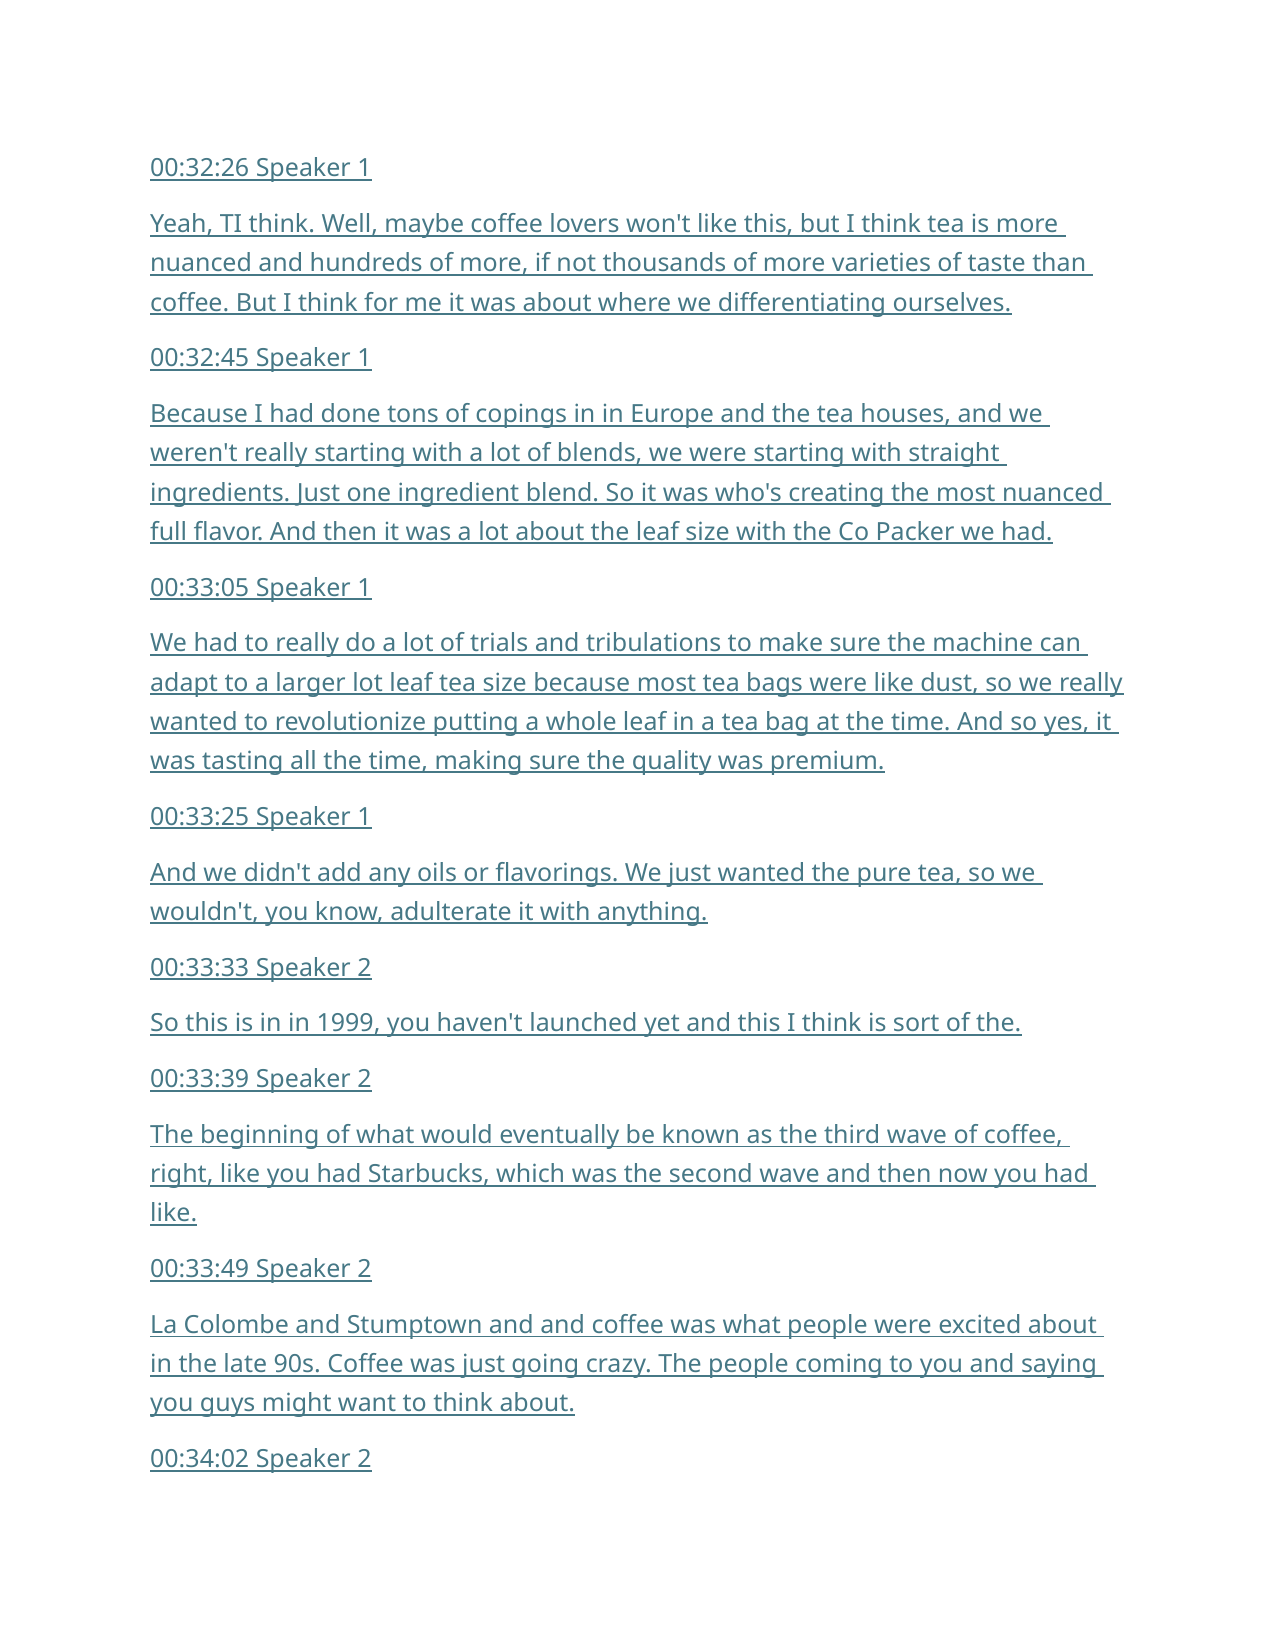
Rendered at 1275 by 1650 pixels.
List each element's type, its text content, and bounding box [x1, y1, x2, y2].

text Yeah, TI think. Well, maybe coffee lovers won't like this, but I think tea is more nuanced and hundreds of more, if not thousands of more varieties of taste than coffee. But I think for me it was about where we differentiating ourselves. [150, 206, 1125, 318]
text We had to really do a lot of trials and tribulations to make sure the machine can adapt to a larger lot leaf tea size because most tea bags were like dust, so we really wanted to revolutionize putting a whole leaf in a tea bag at the time. And so yes, it was tasting all the time, making sure the quality was premium. [150, 625, 1125, 777]
text So this is in in 1999, you haven't launched yet and this I think is sort of the. [150, 1005, 1125, 1039]
text 00:32:26 Speaker 1 [150, 150, 1125, 184]
text 00:33:05 Speaker 1 [150, 569, 1125, 603]
text Because I had done tons of copings in in Europe and the tea houses, and we weren't really starting with a lot of blends, we were starting with straight ingredients. Just one ingredient blend. So it was who's creating the most nuanced full flavor. And then it was a lot about the leaf size with the Co Packer we had. [150, 396, 1125, 547]
text 00:33:33 Speaker 2 [150, 949, 1125, 983]
text 00:32:45 Speaker 1 [150, 340, 1125, 374]
text 00:33:25 Speaker 1 [150, 798, 1125, 832]
text 00:33:49 Speaker 2 [150, 1251, 1125, 1285]
text The beginning of what would eventually be known as the third wave of coffee, right, like you had Starbucks, which was the second wave and then now you had like. [150, 1117, 1125, 1229]
text And we didn't add any oils or flavorings. We just wanted the pure tea, so we wouldn't, you know, adulterate it with anything. [150, 854, 1125, 927]
text La Colombe and Stumptown and and coffee was what people were excited about in the late 90s. Coffee was just going crazy. The people coming to you and saying you guys might want to think about. [150, 1307, 1125, 1419]
text 00:34:02 Speaker 2 [150, 1441, 1125, 1475]
text 00:33:39 Speaker 2 [150, 1061, 1125, 1095]
